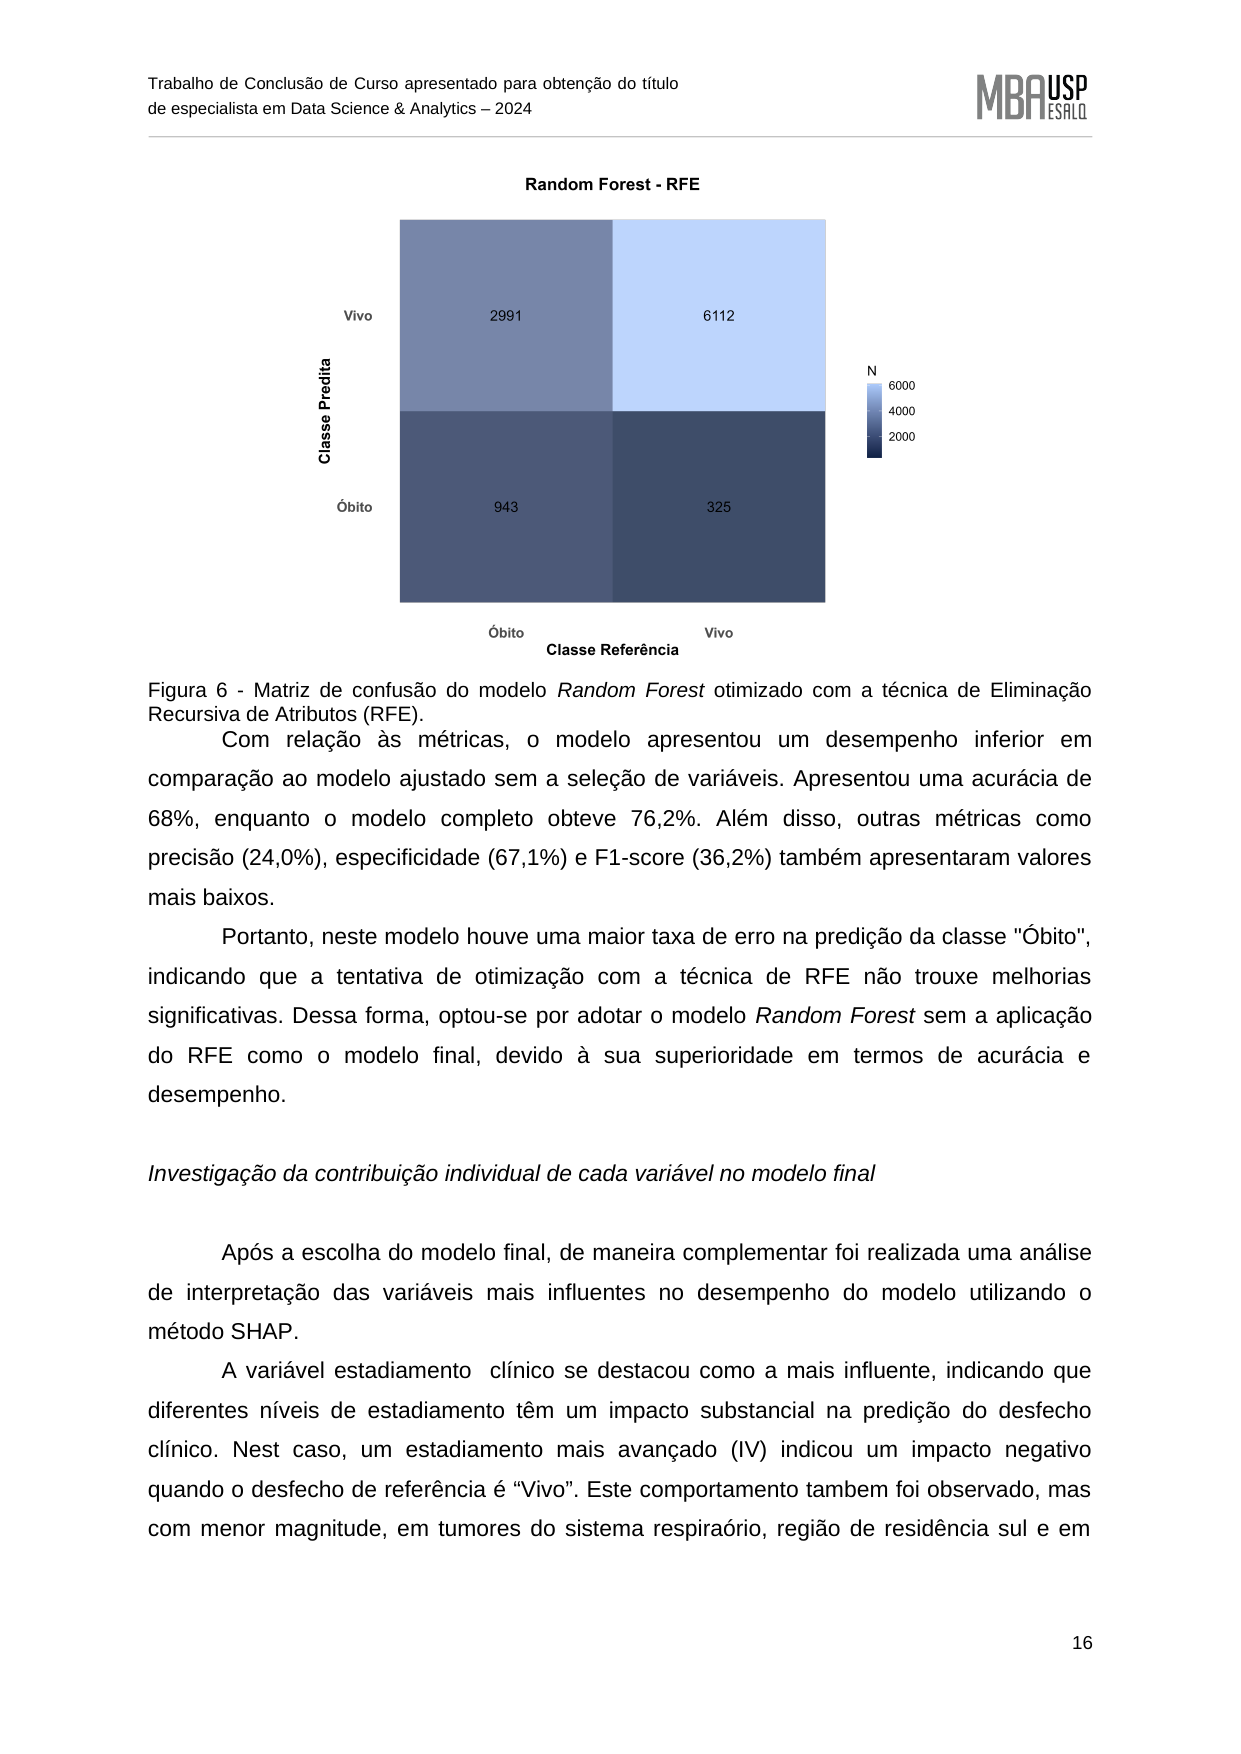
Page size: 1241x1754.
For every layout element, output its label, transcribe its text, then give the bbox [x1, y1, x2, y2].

text Figura 6 - Matriz de confusão do modelo Random Forest otimizado com a técnica de Eliminação Recursiva de Atributos (RFE). [148, 678, 1092, 726]
text Após a escolha do modelo final, de maneira complementar foi realizada uma análise de interpretação das variáveis mais influentes no desempenho do modelo utilizando o método SHAP. [148, 1239, 1092, 1344]
text Investigação da contribuição individual de cada variável no modelo final [148, 1160, 1092, 1186]
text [148, 1357, 1092, 1542]
text Com relação às métricas, o modelo apresentou um desempenho inferior em comparação ao modelo ajustado sem a seleção de variáveis. Apresentou uma acurácia de 68%, enquanto o modelo completo obteve 76,2%. Além disso, outras métricas como precisão (24,0%), especificidade (67,1%) e F1-score (36,2%) também apresentaram valores mais baixos. [148, 726, 1092, 910]
text Portanto, neste modelo houve uma maior taxa de erro na predição da classe "Óbito", indicando que a tentativa de otimização com a técnica de RFE não trouxe melhorias significativas. Dessa forma, optou-se por adotar o modelo Random Forest sem a aplicação do RFE como o modelo final, devido à sua superioridade em termos de acurácia e desempenho. [148, 923, 1092, 1107]
picture [972, 72, 1089, 120]
